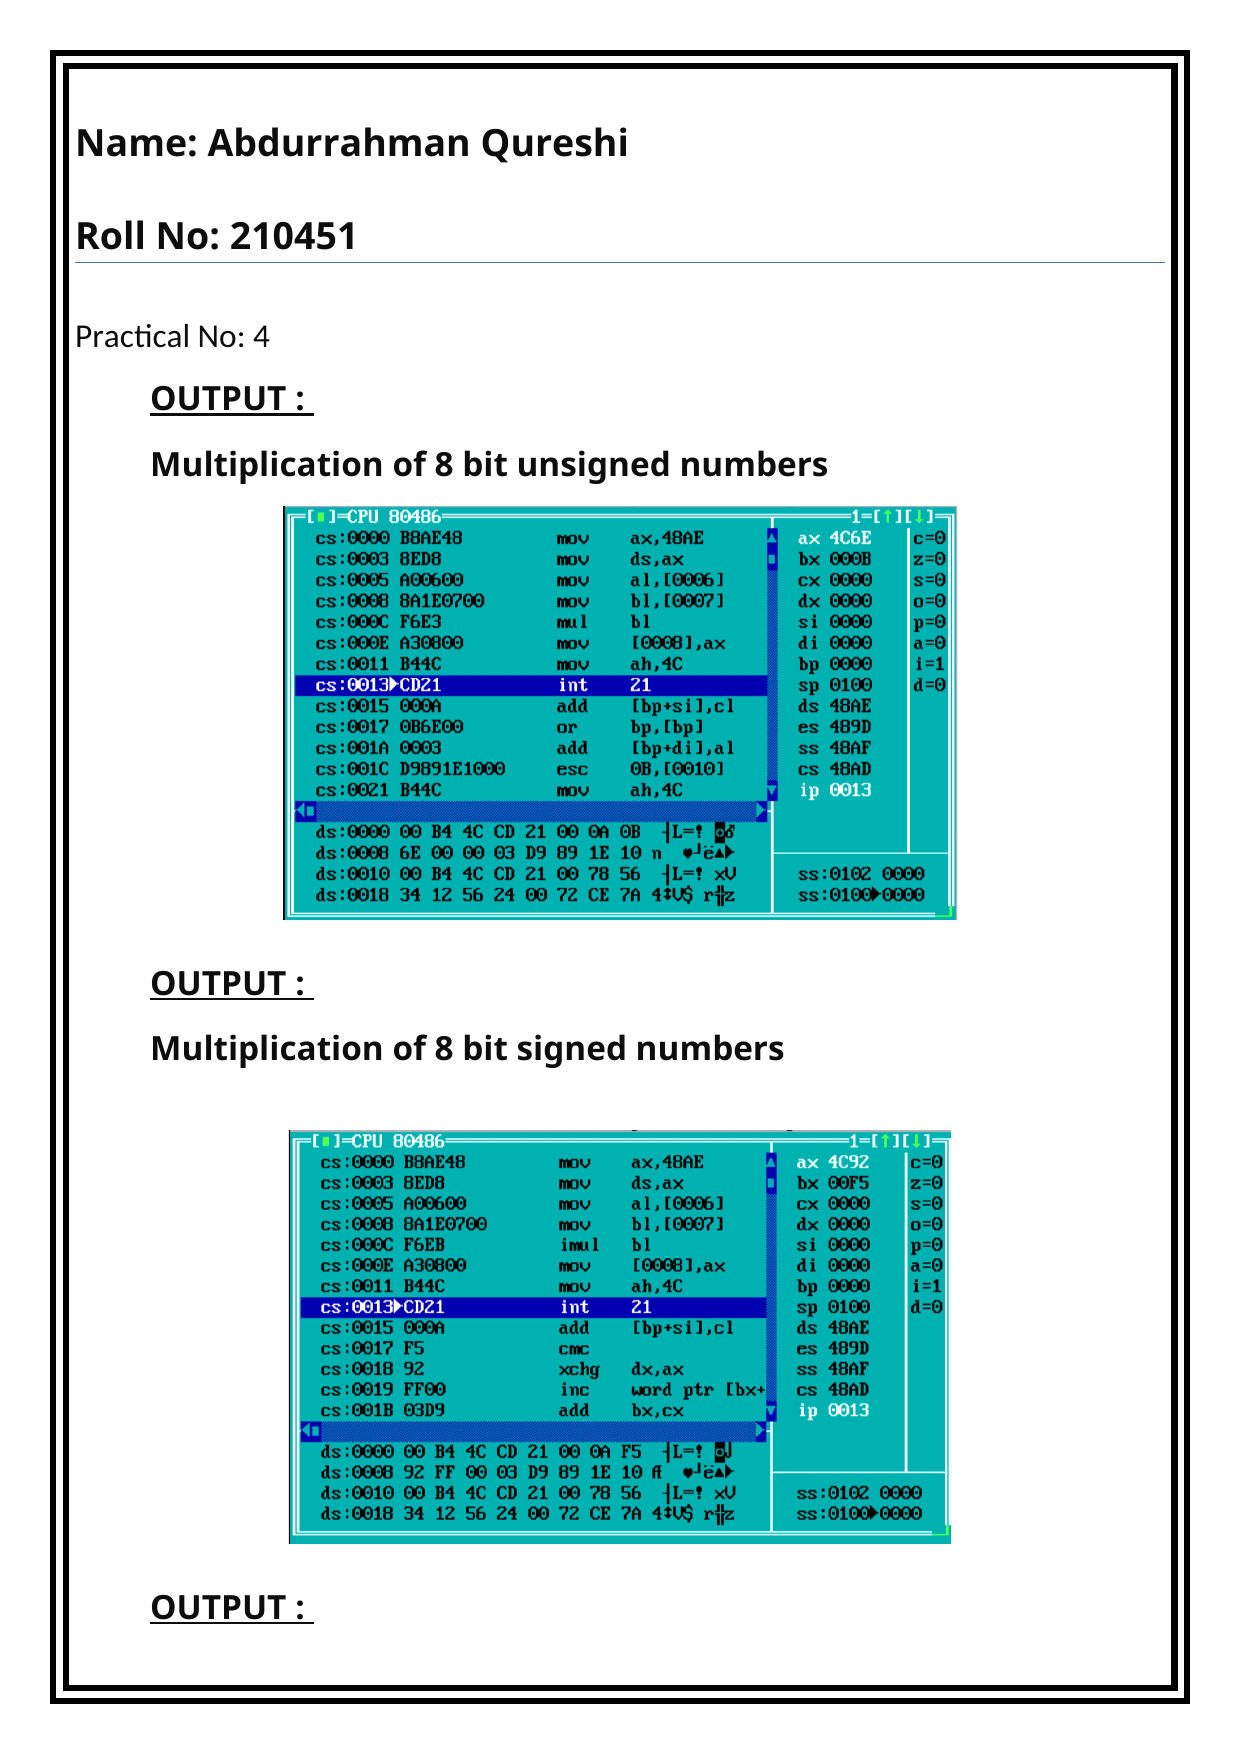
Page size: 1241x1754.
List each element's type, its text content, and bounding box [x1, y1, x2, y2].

text Practical No: 4 [75, 314, 1165, 355]
text Multiplication of 8 bit unsigned numbers [75, 441, 1165, 486]
text OUTPUT : [75, 375, 1165, 421]
subtitle Name: Abdurrahman Qureshi [75, 117, 1165, 168]
text Multiplication of 8 bit signed numbers [112, 1025, 1165, 1071]
text OUTPUT : [112, 959, 1165, 1005]
picture [288, 1130, 952, 1544]
picture [283, 506, 958, 920]
text OUTPUT : [75, 1584, 1165, 1629]
subtitle Roll No: 210451 [75, 209, 1165, 262]
